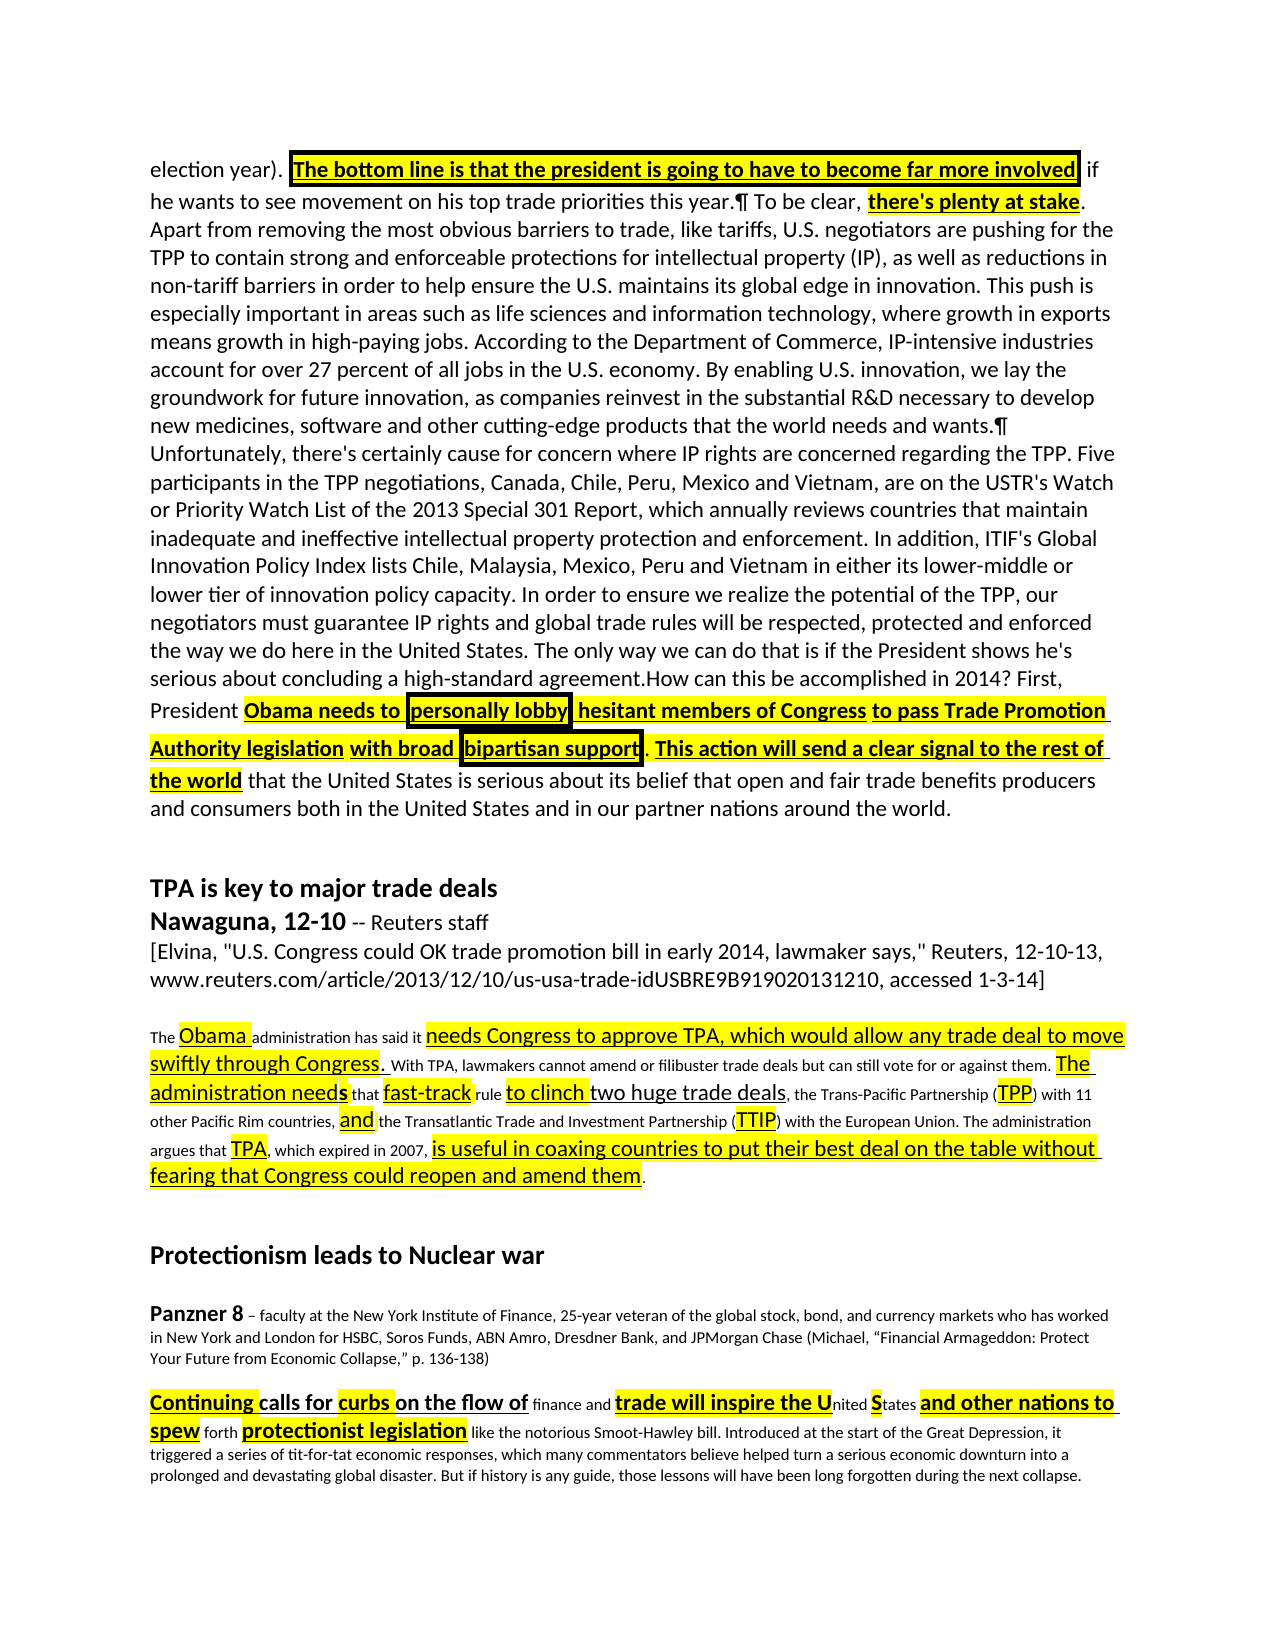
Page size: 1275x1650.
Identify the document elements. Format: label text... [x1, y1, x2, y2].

subtitle Protectionism leads to Nuclear war [150, 1238, 1125, 1272]
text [150, 150, 1125, 823]
subtitle TPA is key to major trade deals [150, 871, 1125, 904]
text Panzner 8 – faculty at the New York Institute of Finance, 25-year veteran of the global stock, bond, and currency markets who has worked in New York and London for HSBC, Soros Funds, ABN Amro, Dresdner Bank, and JPMorgan Chase (Michael, “Financial Armageddon: Protect Your Future from Economic Collapse,” p. 136-138) [150, 1299, 1125, 1368]
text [150, 1388, 1125, 1485]
text Nawaguna, 12-10 -- Reuters staff [150, 904, 1125, 937]
text [Elvina, "U.S. Congress could OK trade promotion bill in early 2014, lawmaker says," Reuters, 12-10-13, www.reuters.com/article/2013/12/10/us-usa-trade-idUSBRE9B919020131210, accessed 1-3-14] [150, 937, 1125, 993]
text The Obama administration has said it needs Congress to approve TPA, which would allow any trade deal to move swiftly through Congress. With TPA, lawmakers cannot amend or filibuster trade deals but can still vote for or against them. The administration needs that fast-track rule to clinch two huge trade deals, the Trans-Pacific Partnership (TPP) with 11 other Pacific Rim countries, and the Transatlantic Trade and Investment Partnership (TTIP) with the European Union. The administration argues that TPA, which expired in 2007, is useful in coaxing countries to put their best deal on the table without fearing that Congress could reopen and amend them. [150, 1022, 1125, 1190]
